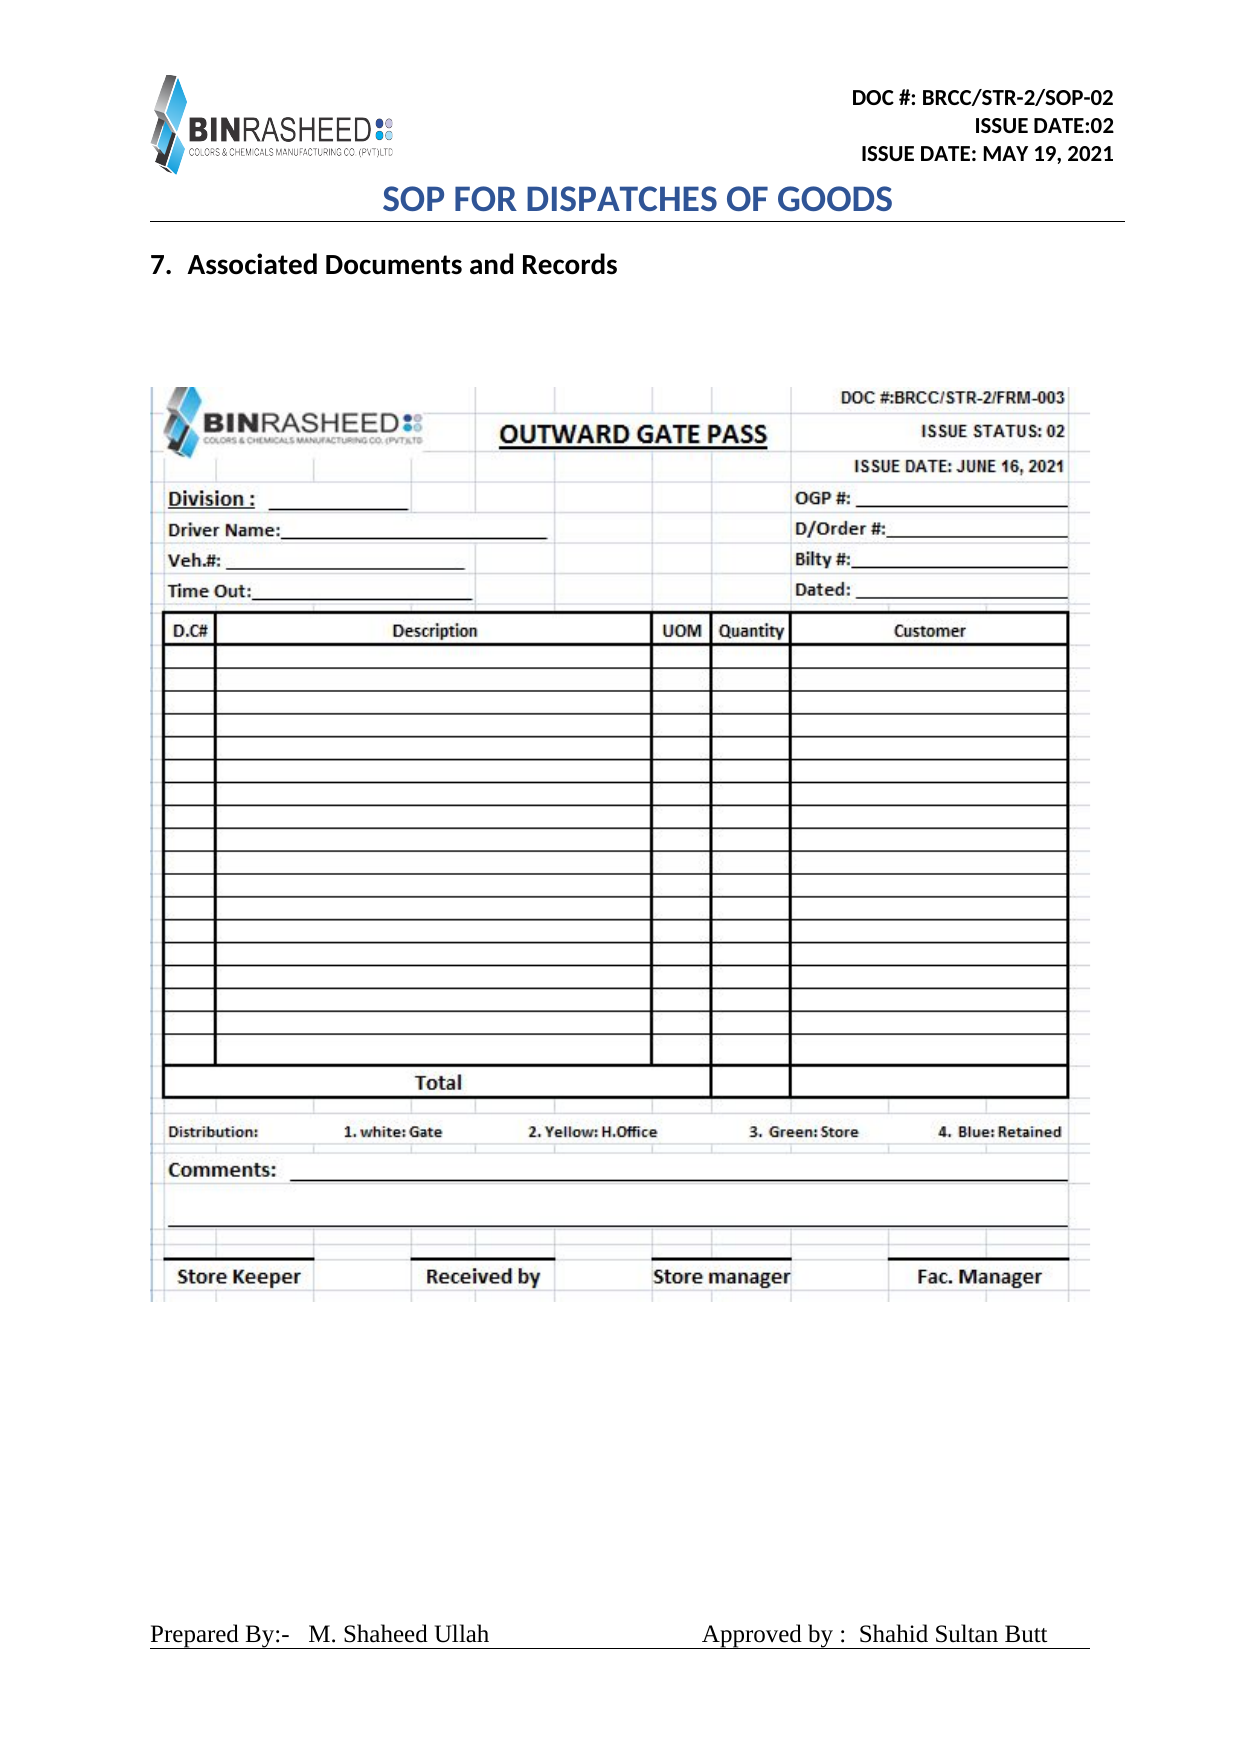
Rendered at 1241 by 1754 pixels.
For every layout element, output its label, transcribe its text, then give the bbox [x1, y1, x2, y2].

picture [150, 387, 1091, 1302]
subtitle Associated Documents and Records [150, 246, 1090, 282]
picture [150, 75, 393, 175]
